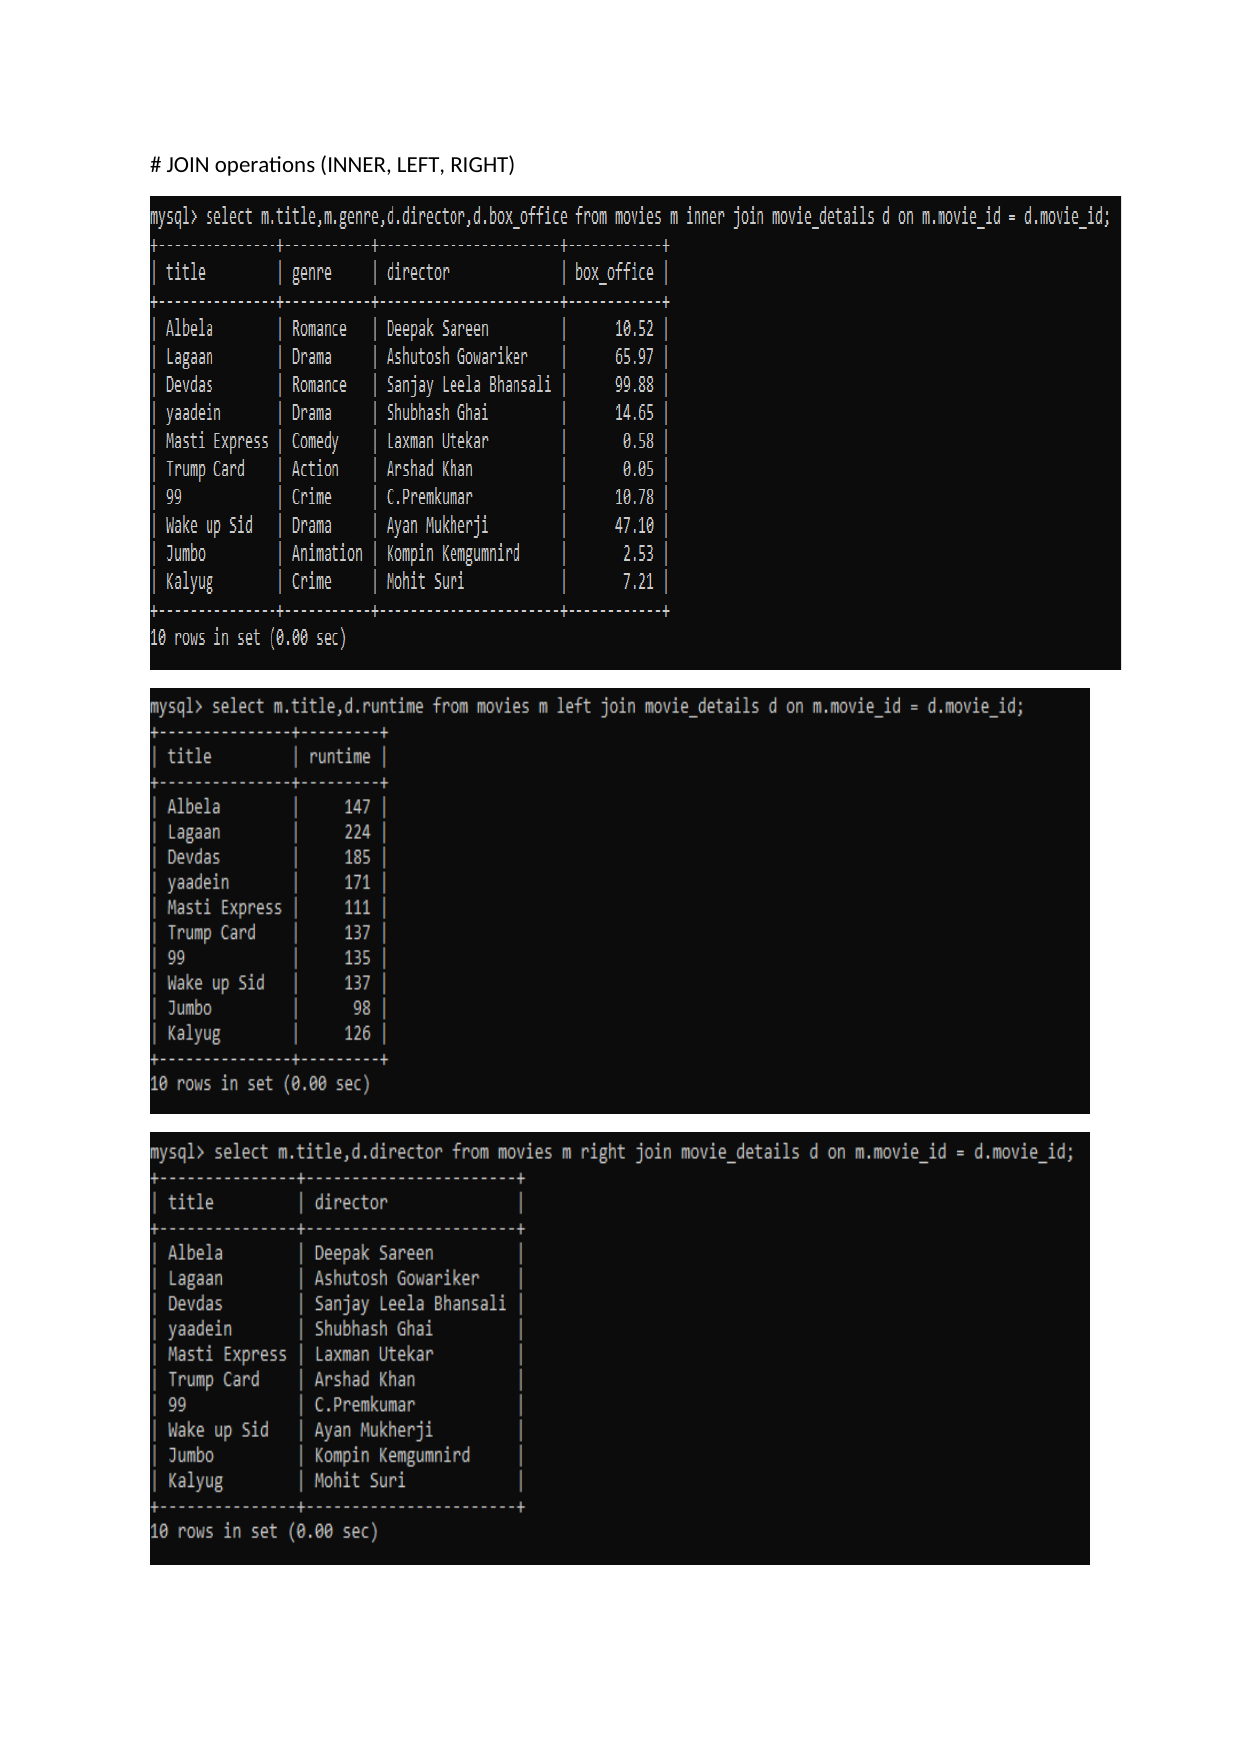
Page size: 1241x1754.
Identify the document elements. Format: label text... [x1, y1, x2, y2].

text # JOIN operations (INNER, LEFT, RIGHT) [150, 150, 1090, 178]
picture [150, 196, 1122, 670]
picture [150, 1132, 1090, 1565]
picture [150, 688, 1090, 1114]
